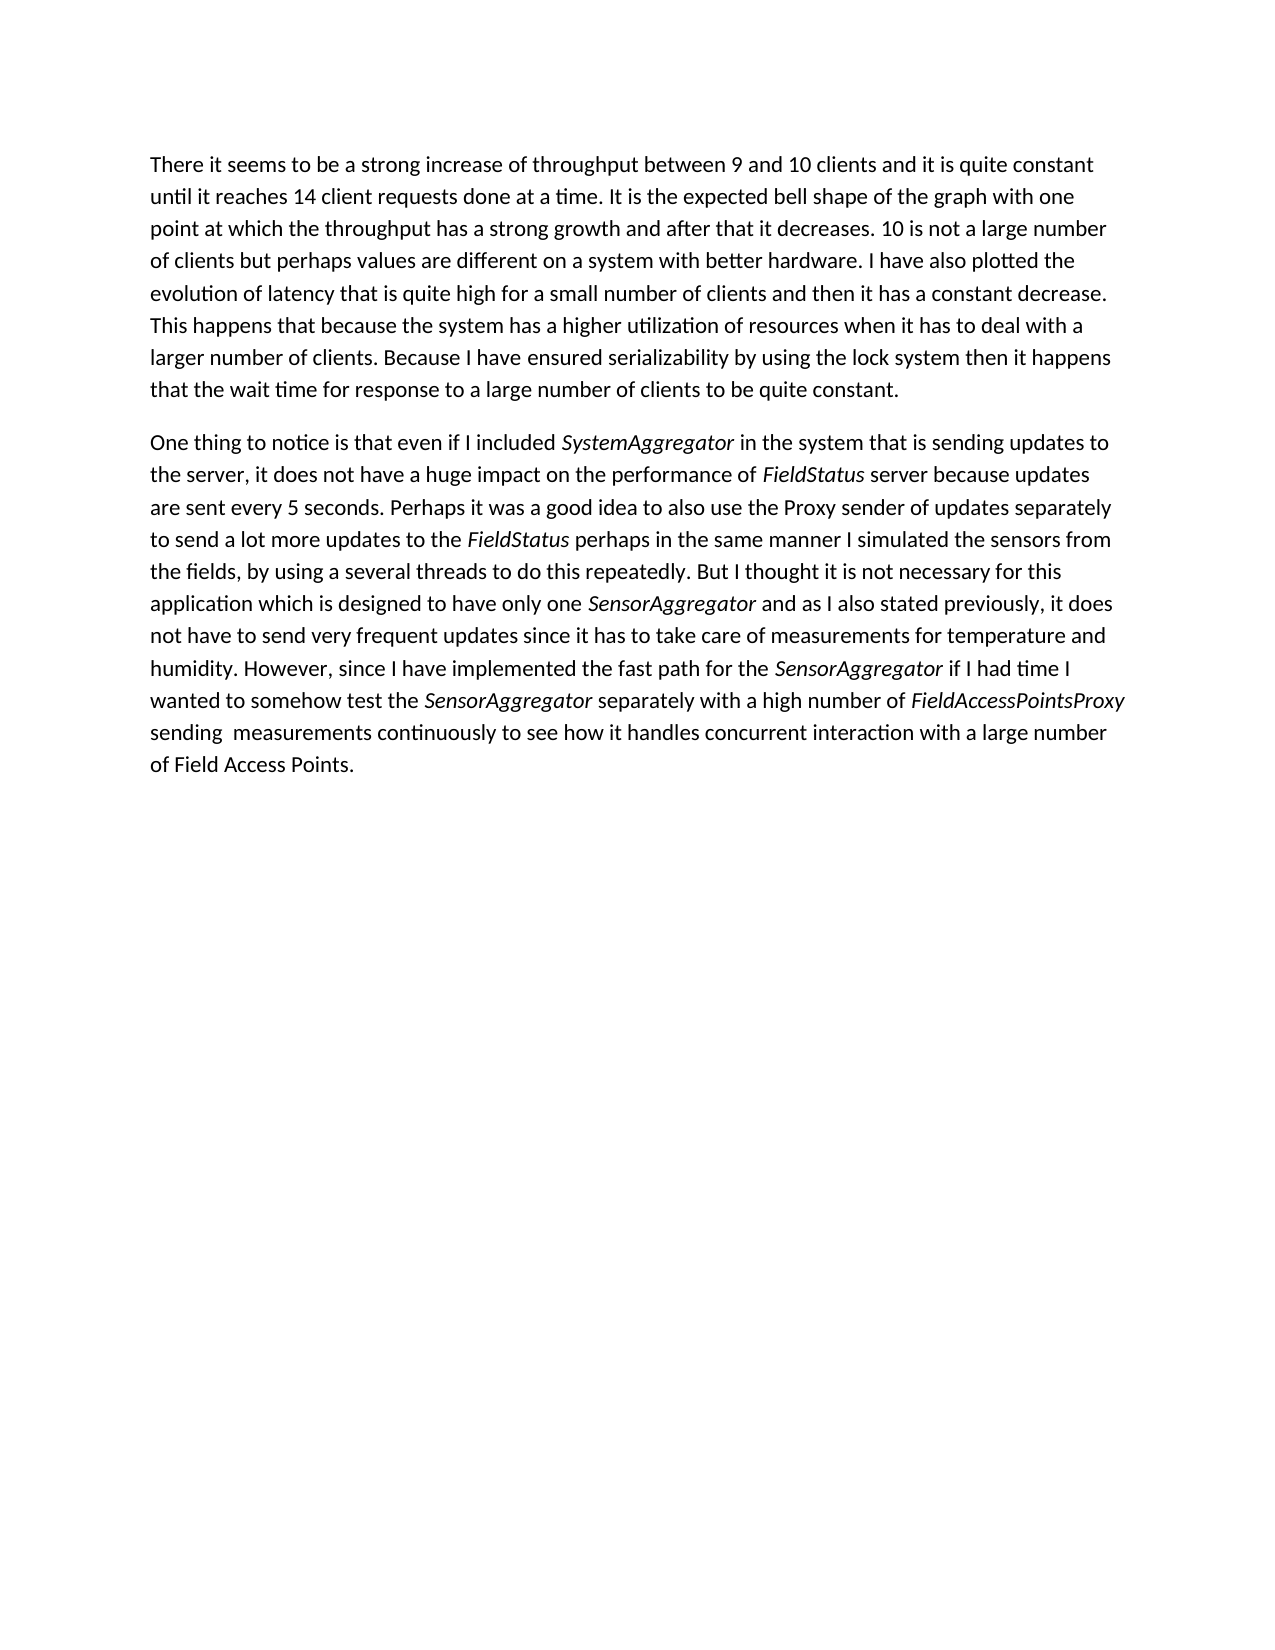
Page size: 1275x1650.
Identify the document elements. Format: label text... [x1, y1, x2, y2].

text There it seems to be a strong increase of throughput between 9 and 10 clients and it is quite constant until it reaches 14 client requests done at a time. It is the expected bell shape of the graph with one point at which the throughput has a strong growth and after that it decreases. 10 is not a large number of clients but perhaps values are different on a system with better hardware. I have also plotted the evolution of latency that is quite high for a small number of clients and then it has a constant decrease. This happens that because the system has a higher utilization of resources when it has to deal with a larger number of clients. Because I have ensured serializability by using the lock system then it happens that the wait time for response to a large number of clients to be quite constant. [150, 150, 1125, 403]
text One thing to notice is that even if I included SystemAggregator in the system that is sending updates to the server, it does not have a huge impact on the performance of FieldStatus server because updates are sent every 5 seconds. Perhaps it was a good idea to also use the Proxy sender of updates separately to send a lot more updates to the FieldStatus perhaps in the same manner I simulated the sensors from the fields, by using a several threads to do this repeatedly. But I thought it is not necessary for this application which is designed to have only one SensorAggregator and as I also stated previously, it does not have to send very frequent updates since it has to take care of measurements for temperature and humidity. However, since I have implemented the fast path for the SensorAggregator if I had time I wanted to somehow test the SensorAggregator separately with a high number of FieldAccessPointsProxy sending measurements continuously to see how it handles concurrent interaction with a large number of Field Access Points. [150, 428, 1125, 778]
